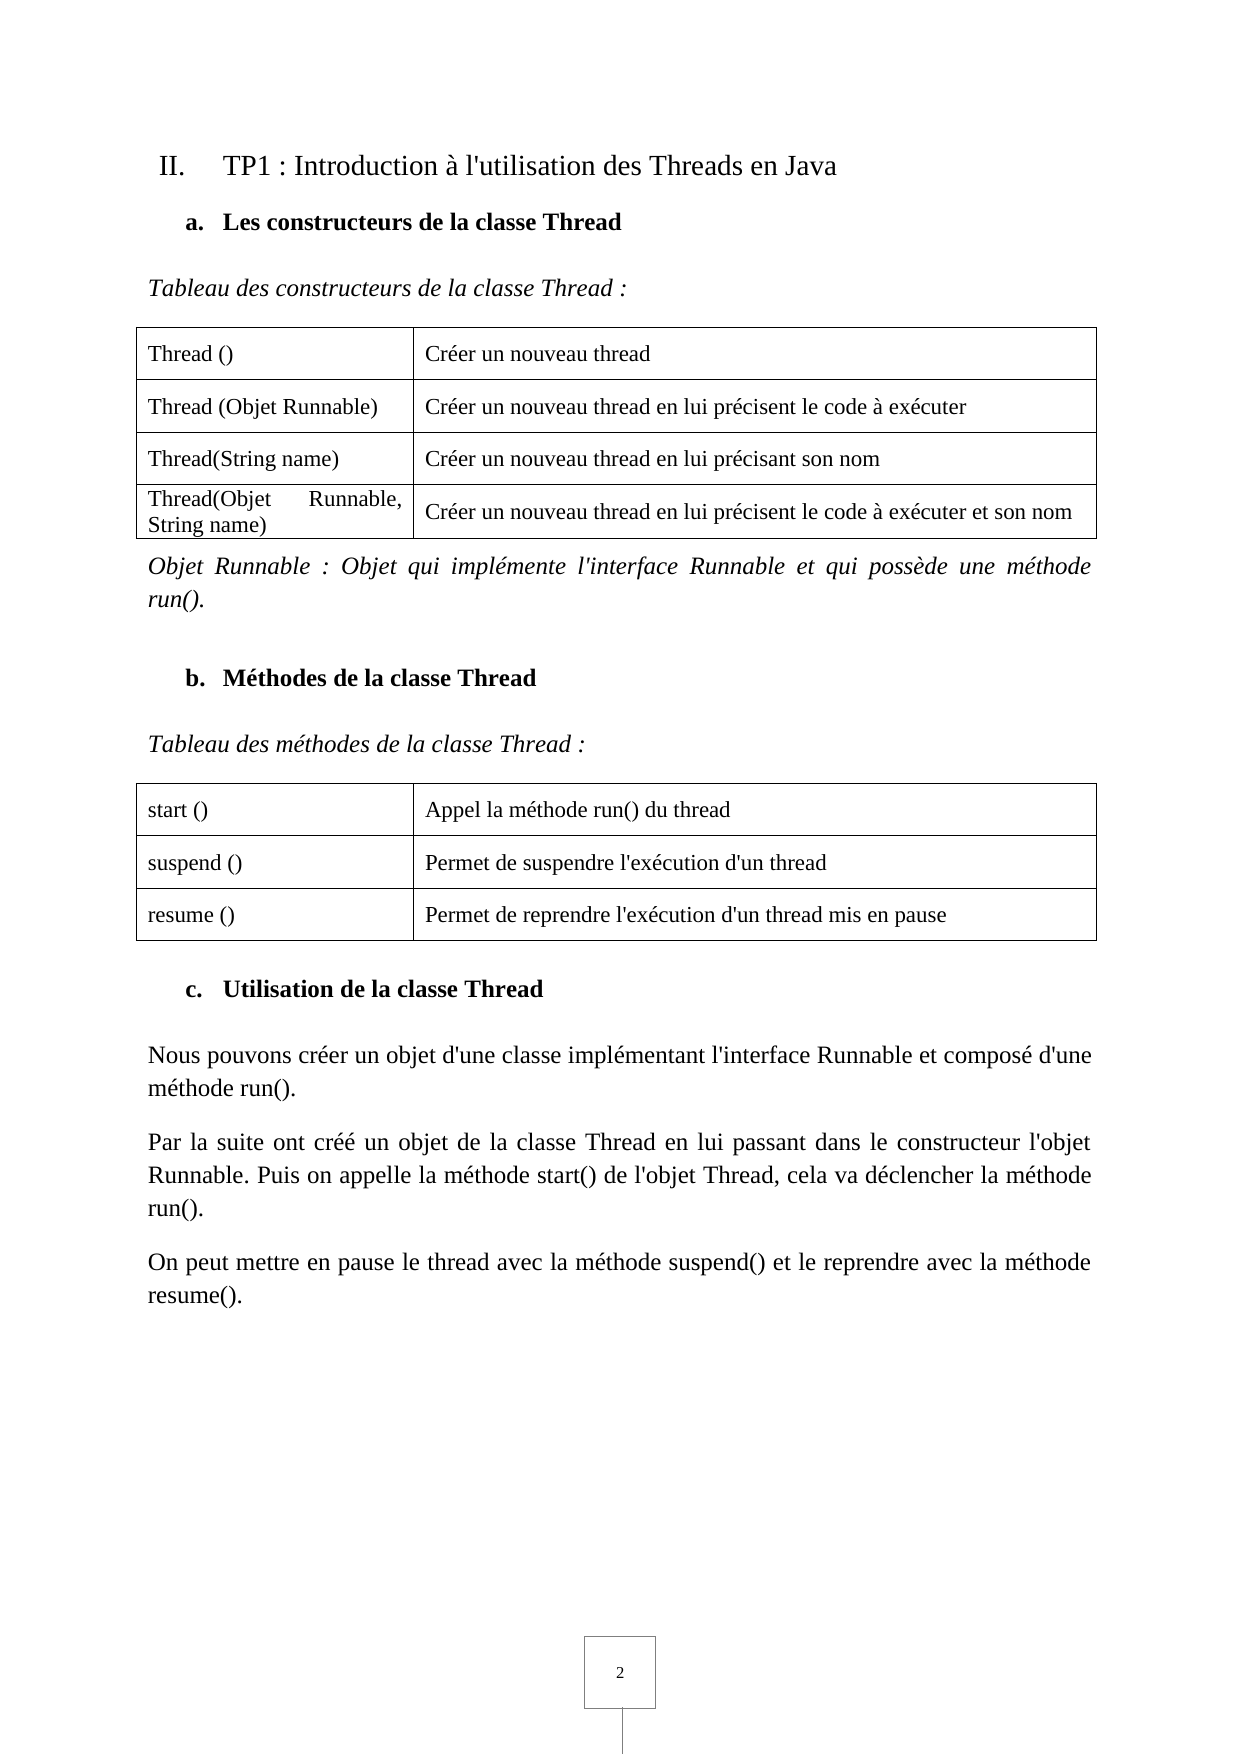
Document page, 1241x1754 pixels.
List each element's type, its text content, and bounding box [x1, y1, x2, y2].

table_cell Permet de reprendre l'exécution d'un thread mis en pause [414, 889, 1096, 940]
table_cell Créer un nouveau thread en lui précisent le code à exécuter et son nom [414, 485, 1096, 538]
text Tableau des méthodes de la classe Thread : [148, 729, 1093, 758]
table_cell Permet de suspendre l'exécution d'un thread [414, 836, 1096, 888]
text Objet Runnable : Objet qui implémente l'interface Runnable et qui possède une méthode run(). [148, 551, 1093, 613]
table_header Créer un nouveau thread [414, 328, 1096, 379]
table_header start () [137, 784, 413, 835]
subtitle TP1 : Introduction à l'utilisation des Threads en Java [185, 148, 1093, 181]
table_header Appel la méthode run() du thread [414, 784, 1096, 835]
text Tableau des constructeurs de la classe Thread : [148, 273, 1093, 302]
table_cell Thread (Objet Runnable) [137, 380, 413, 432]
subtitle Utilisation de la classe Thread [185, 974, 1093, 1003]
table_cell suspend () [137, 836, 413, 888]
text Nous pouvons créer un objet d'une classe implémentant l'interface Runnable et composé d'une méthode run(). [148, 1040, 1093, 1102]
text On peut mettre en pause le thread avec la méthode suspend() et le reprendre avec la méthode resume(). [148, 1247, 1093, 1309]
subtitle Les constructeurs de la classe Thread [185, 207, 1093, 236]
subtitle Méthodes de la classe Thread [185, 663, 1093, 692]
table_header Thread () [137, 328, 413, 379]
table_cell Thread(String name) [137, 433, 413, 484]
table_cell Créer un nouveau thread en lui précisant son nom [414, 433, 1096, 484]
table_cell Créer un nouveau thread en lui précisent le code à exécuter [414, 380, 1096, 432]
table_cell Thread(Objet Runnable, String name) [137, 485, 413, 538]
text Par la suite ont créé un objet de la classe Thread en lui passant dans le constructeur l'objet Runnable. Puis on appelle la méthode start() de l'objet Thread, cela va déclencher la méthode run(). [148, 1127, 1093, 1222]
table_cell resume () [137, 889, 413, 940]
